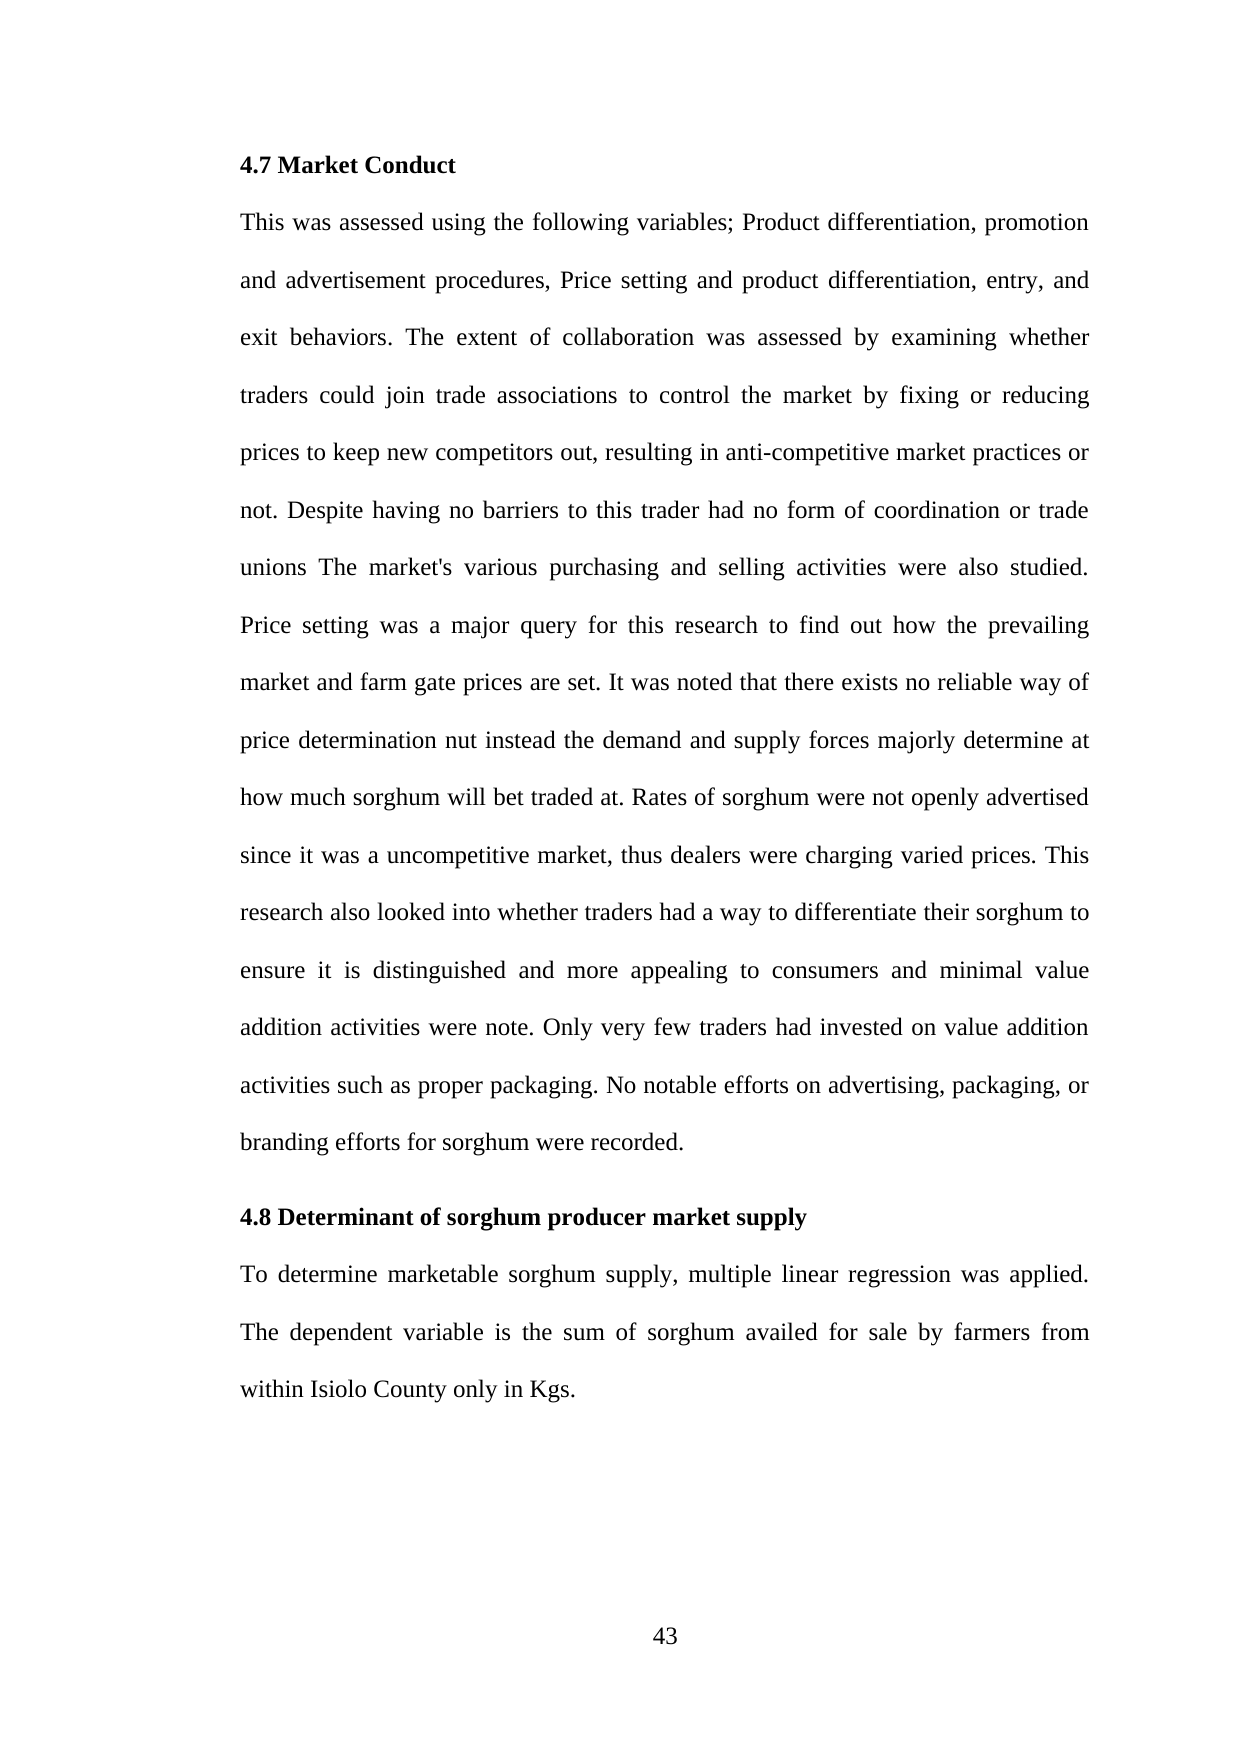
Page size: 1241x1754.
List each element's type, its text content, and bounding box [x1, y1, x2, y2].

text This was assessed using the following variables; Product differentiation, promotion and advertisement procedures, Price setting and product differentiation, entry, and exit behaviors. The extent of collaboration was assessed by examining whether traders could join trade associations to control the market by fixing or reducing prices to keep new competitors out, resulting in anti-competitive market practices or not. Despite having no barriers to this trader had no form of coordination or trade unions The market's various purchasing and selling activities were also studied. Price setting was a major query for this research to find out how the prevailing market and farm gate prices are set. It was noted that there exists no reliable way of price determination nut instead the demand and supply forces majorly determine at how much sorghum will bet traded at. Rates of sorghum were not openly advertised since it was a uncompetitive market, thus dealers were charging varied prices. This research also looked into whether traders had a way to differentiate their sorghum to ensure it is distinguished and more appealing to consumers and minimal value addition activities were note. Only very few traders had invested on value addition activities such as proper packaging. No notable efforts on advertising, packaging, or branding efforts for sorghum were recorded. [240, 207, 1090, 1156]
text To determine marketable sorghum supply, multiple linear regression was applied. The dependent variable is the sum of sorghum availed for sale by farmers from within Isiolo County only in Kgs. [240, 1259, 1090, 1403]
subtitle 4.7 Market Conduct [240, 150, 1090, 179]
subtitle 4.8 Determinant of sorghum producer market supply [240, 1202, 1090, 1230]
